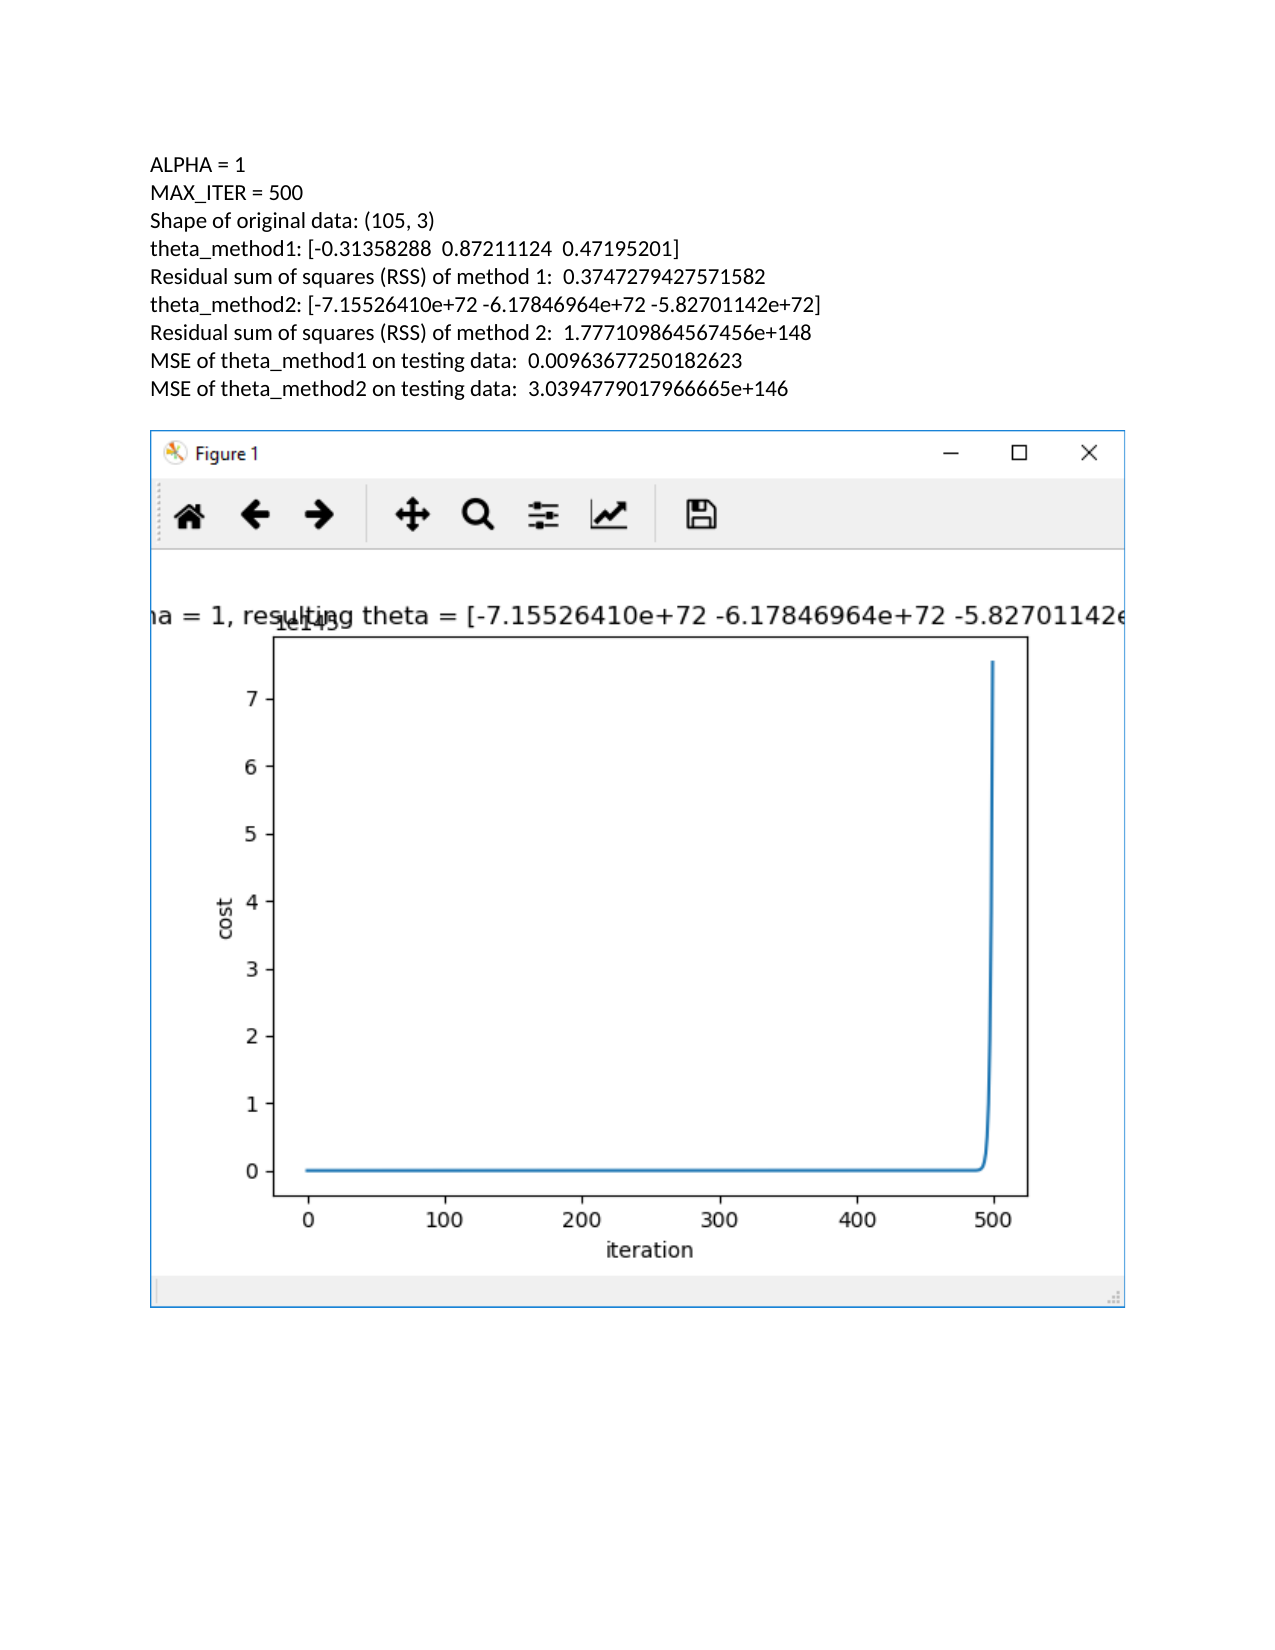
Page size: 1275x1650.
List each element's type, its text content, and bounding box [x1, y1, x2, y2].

text Residual sum of squares (RSS) of method 1: 0.3747279427571582 [150, 262, 1125, 290]
text Shape of original data: (105, 3) [150, 206, 1125, 234]
text MAX_ITER = 500 [150, 178, 1125, 206]
text Residual sum of squares (RSS) of method 2: 1.777109864567456e+148 [150, 318, 1125, 346]
picture [150, 430, 1125, 1308]
text theta_method2: [-7.15526410e+72 -6.17846964e+72 -5.82701142e+72] [150, 290, 1125, 318]
text MSE of theta_method1 on testing data: 0.00963677250182623 [150, 346, 1125, 374]
text MSE of theta_method2 on testing data: 3.0394779017966665e+146 [150, 374, 1125, 402]
text theta_method1: [-0.31358288 0.87211124 0.47195201] [150, 234, 1125, 262]
text ALPHA = 1 [150, 150, 1125, 178]
